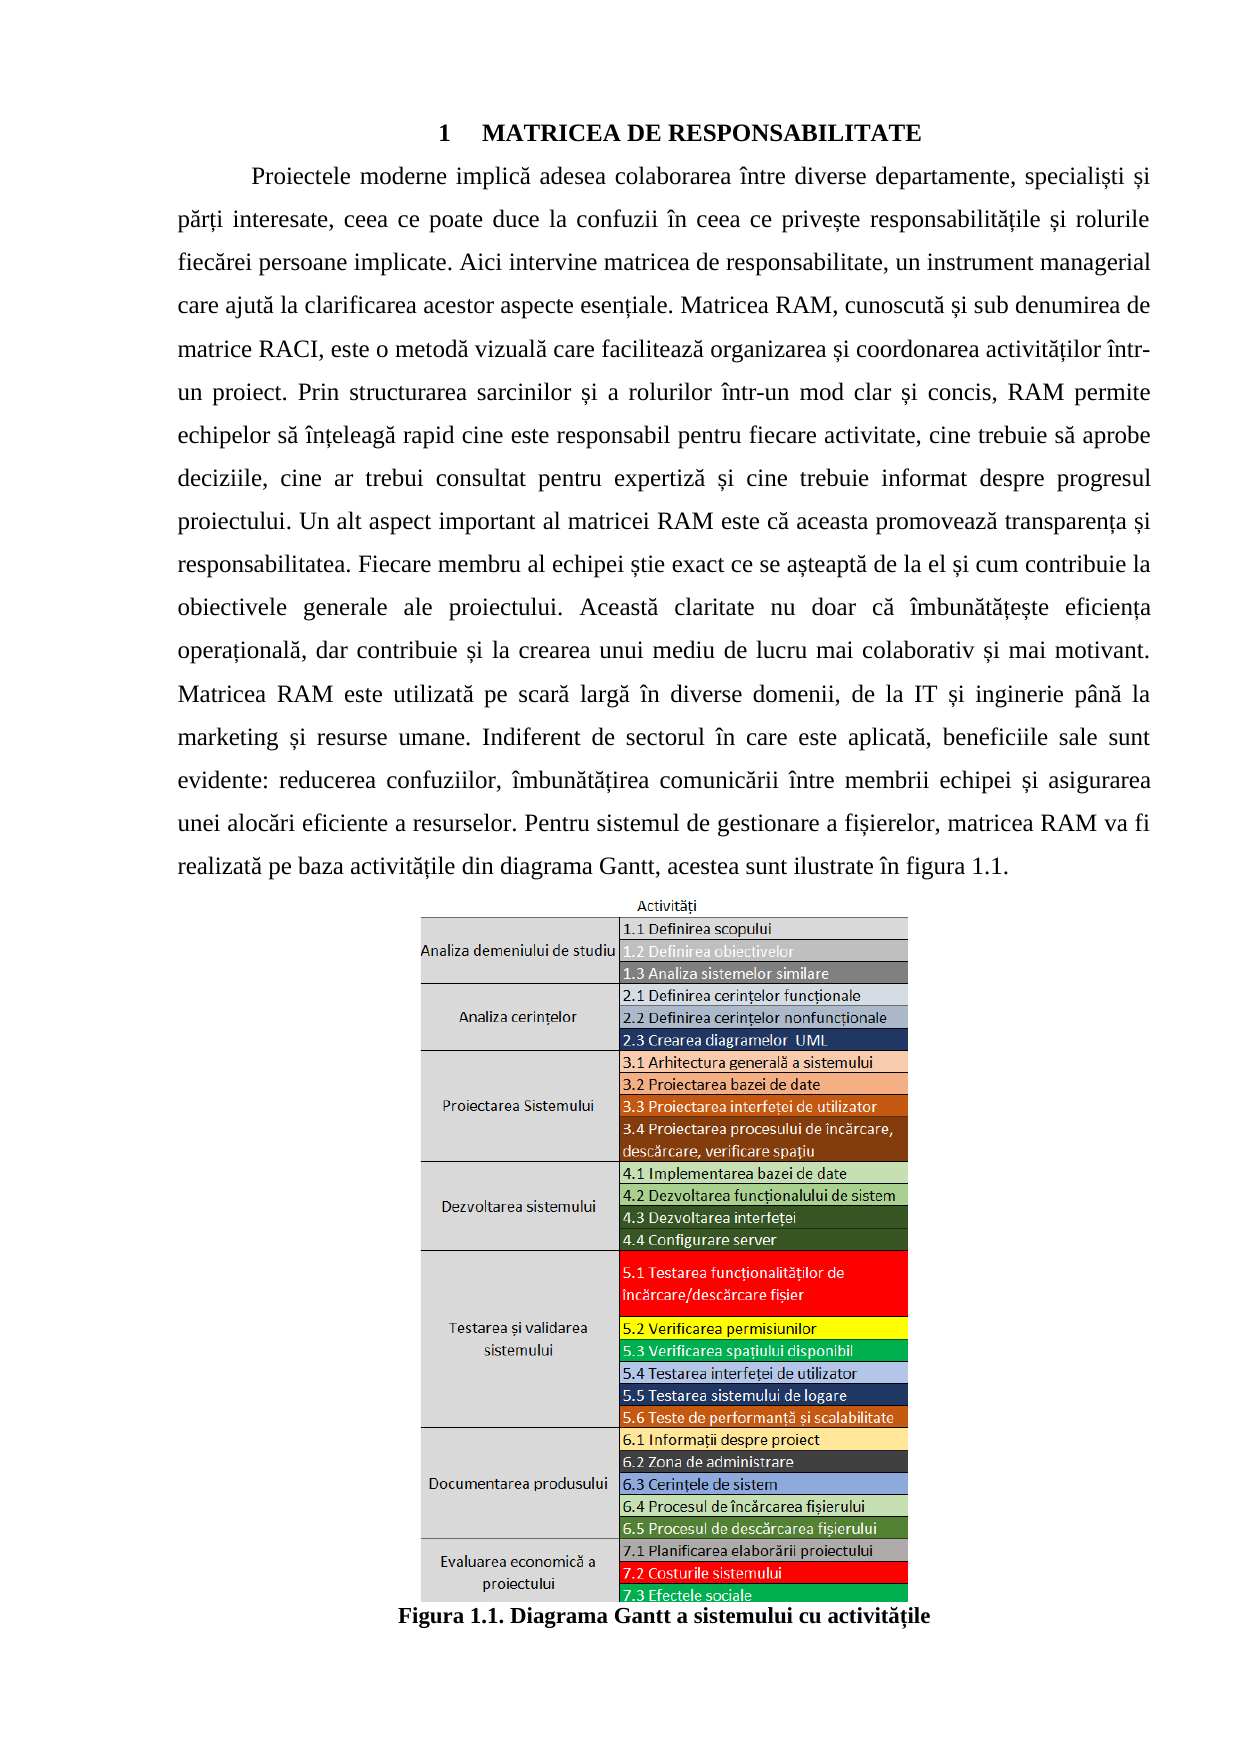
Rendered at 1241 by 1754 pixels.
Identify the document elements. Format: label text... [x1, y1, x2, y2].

text MATRICEA DE RESPONSABILITATE [215, 118, 1152, 147]
text Figura 1.1. Diagrama Gantt a sistemului cu activitățile [177, 1602, 1152, 1628]
text Proiectele moderne implică adesea colaborarea între diverse departamente, specialiști și părți interesate, ceea ce poate duce la confuzii în ceea ce privește responsabilitățile și rolurile fiecărei persoane implicate. Aici intervine matricea de responsabilitate, un instrument managerial care ajută la clarificarea acestor aspecte esențiale. Matricea RAM, cunoscută și sub denumirea de matrice RACI, este o metodă vizuală care facilitează organizarea și coordonarea activităților într-un proiect. Prin structurarea sarcinilor și a rolurilor într-un mod clar și concis, RAM permite echipelor să înțeleagă rapid cine este responsabil pentru fiecare activitate, cine trebuie să aprobe deciziile, cine ar trebui consultat pentru expertiză și cine trebuie informat despre progresul proiectului. Un alt aspect important al matricei RAM este că aceasta promovează transparența și responsabilitatea. Fiecare membru al echipei știe exact ce se așteaptă de la el și cum contribuie la obiectivele generale ale proiectului. Această claritate nu doar că îmbunătățește eficiența operațională, dar contribuie și la crearea unui mediu de lucru mai colaborativ și mai motivant. Matricea RAM este utilizată pe scară largă în diverse domenii, de la IT și inginerie până la marketing și resurse umane. Indiferent de sectorul în care este aplicată, beneficiile sale sunt evidente: reducerea confuziilor, îmbunătățirea comunicării între membrii echipei și asigurarea unei alocări eficiente a resurselor. Pentru sistemul de gestionare a fișierelor, matricea RAM va fi realizată pe baza activitățile din diagrama Gantt, acestea sunt ilustrate în figura 1.1. [177, 161, 1152, 880]
picture [420, 894, 908, 1602]
